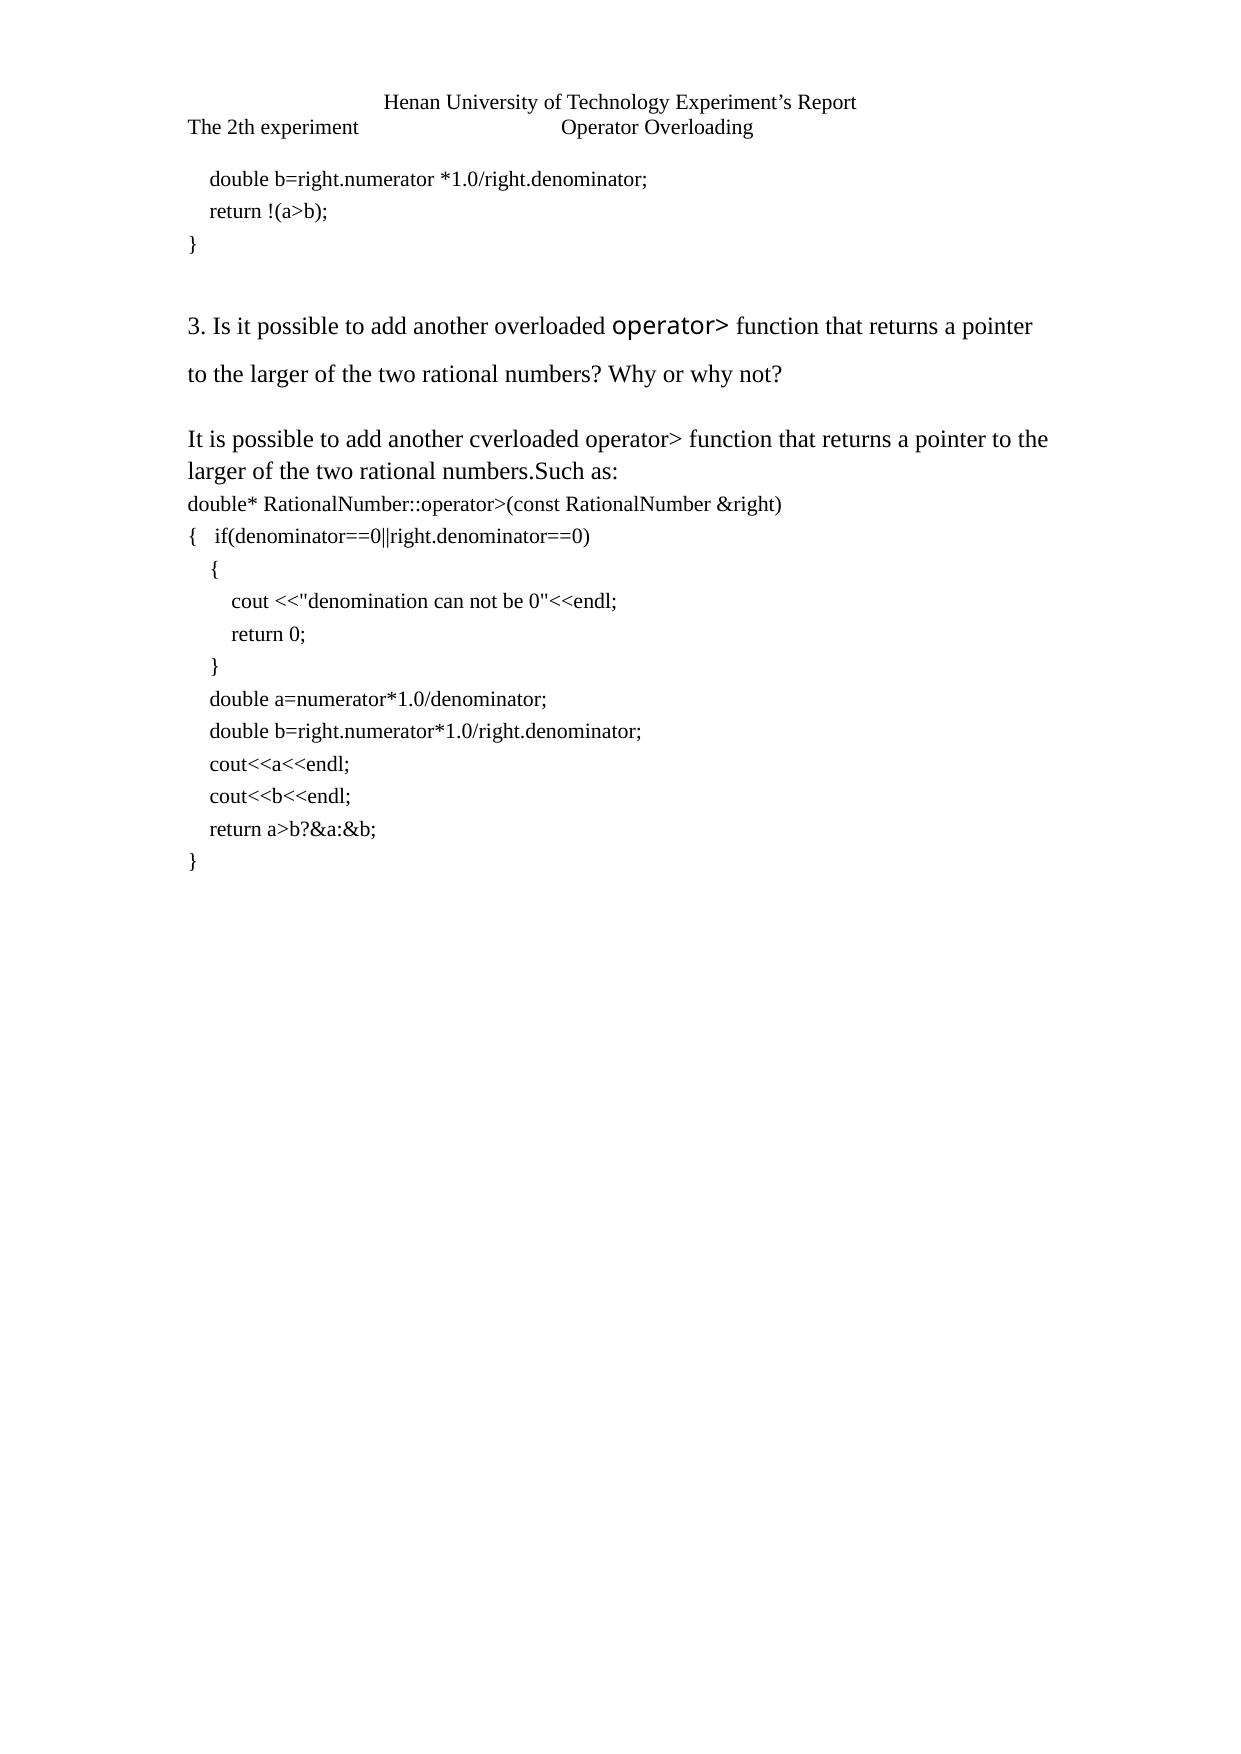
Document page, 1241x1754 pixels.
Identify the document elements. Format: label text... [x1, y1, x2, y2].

list It is possible to add another cverloaded operator> function that returns a pointer to the larger of the two rational numbers.Such as: [187, 422, 1053, 487]
text { if(denominator==0||right.denominator==0) [187, 519, 1053, 552]
text { [187, 552, 1053, 584]
text cout<<a<<endl; [187, 747, 1053, 779]
text return 0; [187, 617, 1053, 649]
text } [187, 844, 1053, 877]
text cout <<"denomination can not be 0"<<endl; [187, 584, 1053, 617]
text double a=numerator*1.0/denominator; [187, 682, 1053, 714]
text double b=right.numerator*1.0/right.denominator; [187, 714, 1053, 747]
text } [187, 649, 1053, 682]
text double* RationalNumber::operator>(const RationalNumber &right) [187, 487, 1053, 519]
text cout<<b<<endl; [187, 779, 1053, 812]
text return a>b?&a:&b; [187, 812, 1053, 844]
list Is it possible to add another overloaded operator> function that returns a pointer to the larger of the two rational numbers? Why or why not? [187, 292, 1053, 389]
text } [187, 227, 1053, 259]
text return !(a>b); [187, 194, 1053, 227]
text double b=right.numerator *1.0/right.denominator; [187, 162, 1053, 194]
